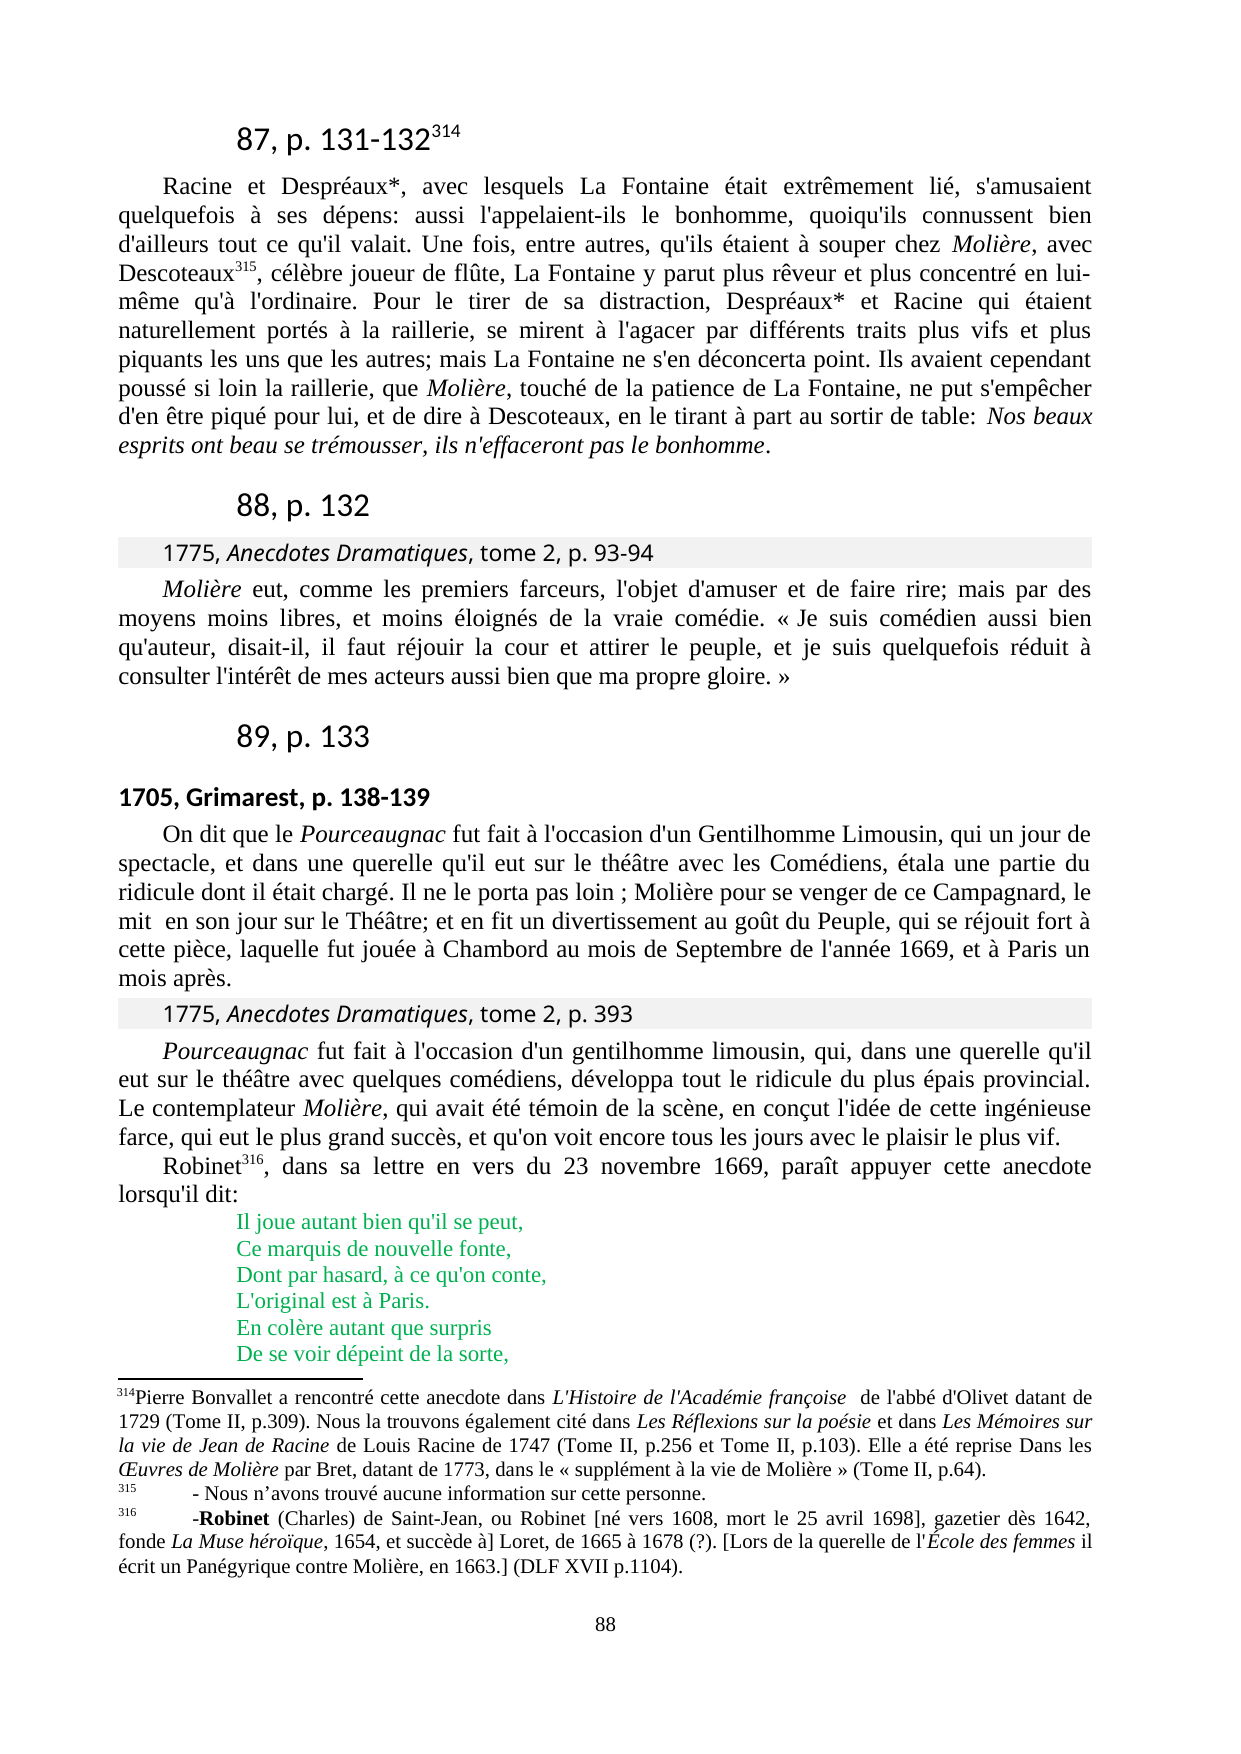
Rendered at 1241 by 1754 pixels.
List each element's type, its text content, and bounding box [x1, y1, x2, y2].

text 1775, Anecdotes Dramatiques, tome 2, p. 93-94 [118, 537, 1092, 568]
text Dont par hasard, à ce qu'on conte, [118, 1261, 1092, 1287]
text En colère autant que surpris [118, 1314, 1092, 1340]
text Racine et Despréaux*, avec lesquels La Fontaine était extrêmement lié, s'amusaient quelquefois à ses dépens: aussi l'appelaient-ils le bonhomme, quoiqu'ils connussent bien d'ailleurs tout ce qu'il valait. Une fois, entre autres, qu'ils étaient à souper chez Molière, avec Descoteaux, célèbre joueur de flûte, La Fontaine y parut plus rêveur et plus concentré en lui-même qu'à l'ordinaire. Pour le tirer de sa distraction, Despréaux* et Racine qui étaient naturellement portés à la raillerie, se mirent à l'agacer par différents traits plus vifs et plus piquants les uns que les autres; mais La Fontaine ne s'en déconcerta point. Ils avaient cependant poussé si loin la raillerie, que Molière, touché de la patience de La Fontaine, ne put s'empêcher d'en être piqué pour lui, et de dire à Descoteaux, en le tirant à part au sortir de table: Nos beaux esprits ont beau se trémousser, ils n'effaceront pas le bonhomme. [118, 171, 1092, 459]
text Molière eut, comme les premiers farceurs, l'objet d'amuser et de faire rire; mais par des moyens moins libres, et moins éloignés de la vraie comédie. « Je suis comédien aussi bien qu'auteur, disait-il, il faut réjouir la cour et attirer le peuple, et je suis quelquefois réduit à consulter l'intérêt de mes acteurs aussi bien que ma propre gloire. » [118, 574, 1092, 689]
subtitle 87, p. 131-132 [236, 118, 1092, 159]
subtitle 1705, Grimarest, p. 138-139 [118, 780, 1092, 813]
text Il joue autant bien qu'il se peut, [118, 1208, 1092, 1235]
text De se voir dépeint de la sorte, [118, 1340, 1092, 1366]
subtitle 89, p. 133 [236, 714, 1092, 755]
text Robinet, dans sa lettre en vers du 23 novembre 1669, paraît appuyer cette anecdote lorsqu'il dit: [118, 1151, 1092, 1208]
text L'original est à Paris. [118, 1287, 1092, 1314]
text Ce marquis de nouvelle fonte, [118, 1235, 1092, 1261]
text 1775, Anecdotes Dramatiques, tome 2, p. 393 [118, 998, 1092, 1029]
text On dit que le Pourceaugnac fut fait à l'occasion d'un Gentilhomme Limousin, qui un jour de spectacle, et dans une querelle qu'il eut sur le théâtre avec les Comédiens, étala une partie du ridicule dont il était chargé. Il ne le porta pas loin ; Molière pour se venger de ce Campagnard, le mit en son jour sur le Théâtre; et en fit un divertissement au goût du Peuple, qui se réjouit fort à cette pièce, laquelle fut jouée à Chambord au mois de Septembre de l'année 1669, et à Paris un mois après. [118, 819, 1092, 992]
text Pourceaugnac fut fait à l'occasion d'un gentilhomme limousin, qui, dans une querelle qu'il eut sur le théâtre avec quelques comédiens, développa tout le ridicule du plus épais provincial. Le contemplateur Molière, qui avait été témoin de la scène, en conçut l'idée de cette ingénieuse farce, qui eut le plus grand succès, et qu'on voit encore tous les jours avec le plaisir le plus vif. [118, 1036, 1092, 1151]
subtitle 88, p. 132 [236, 484, 1092, 524]
